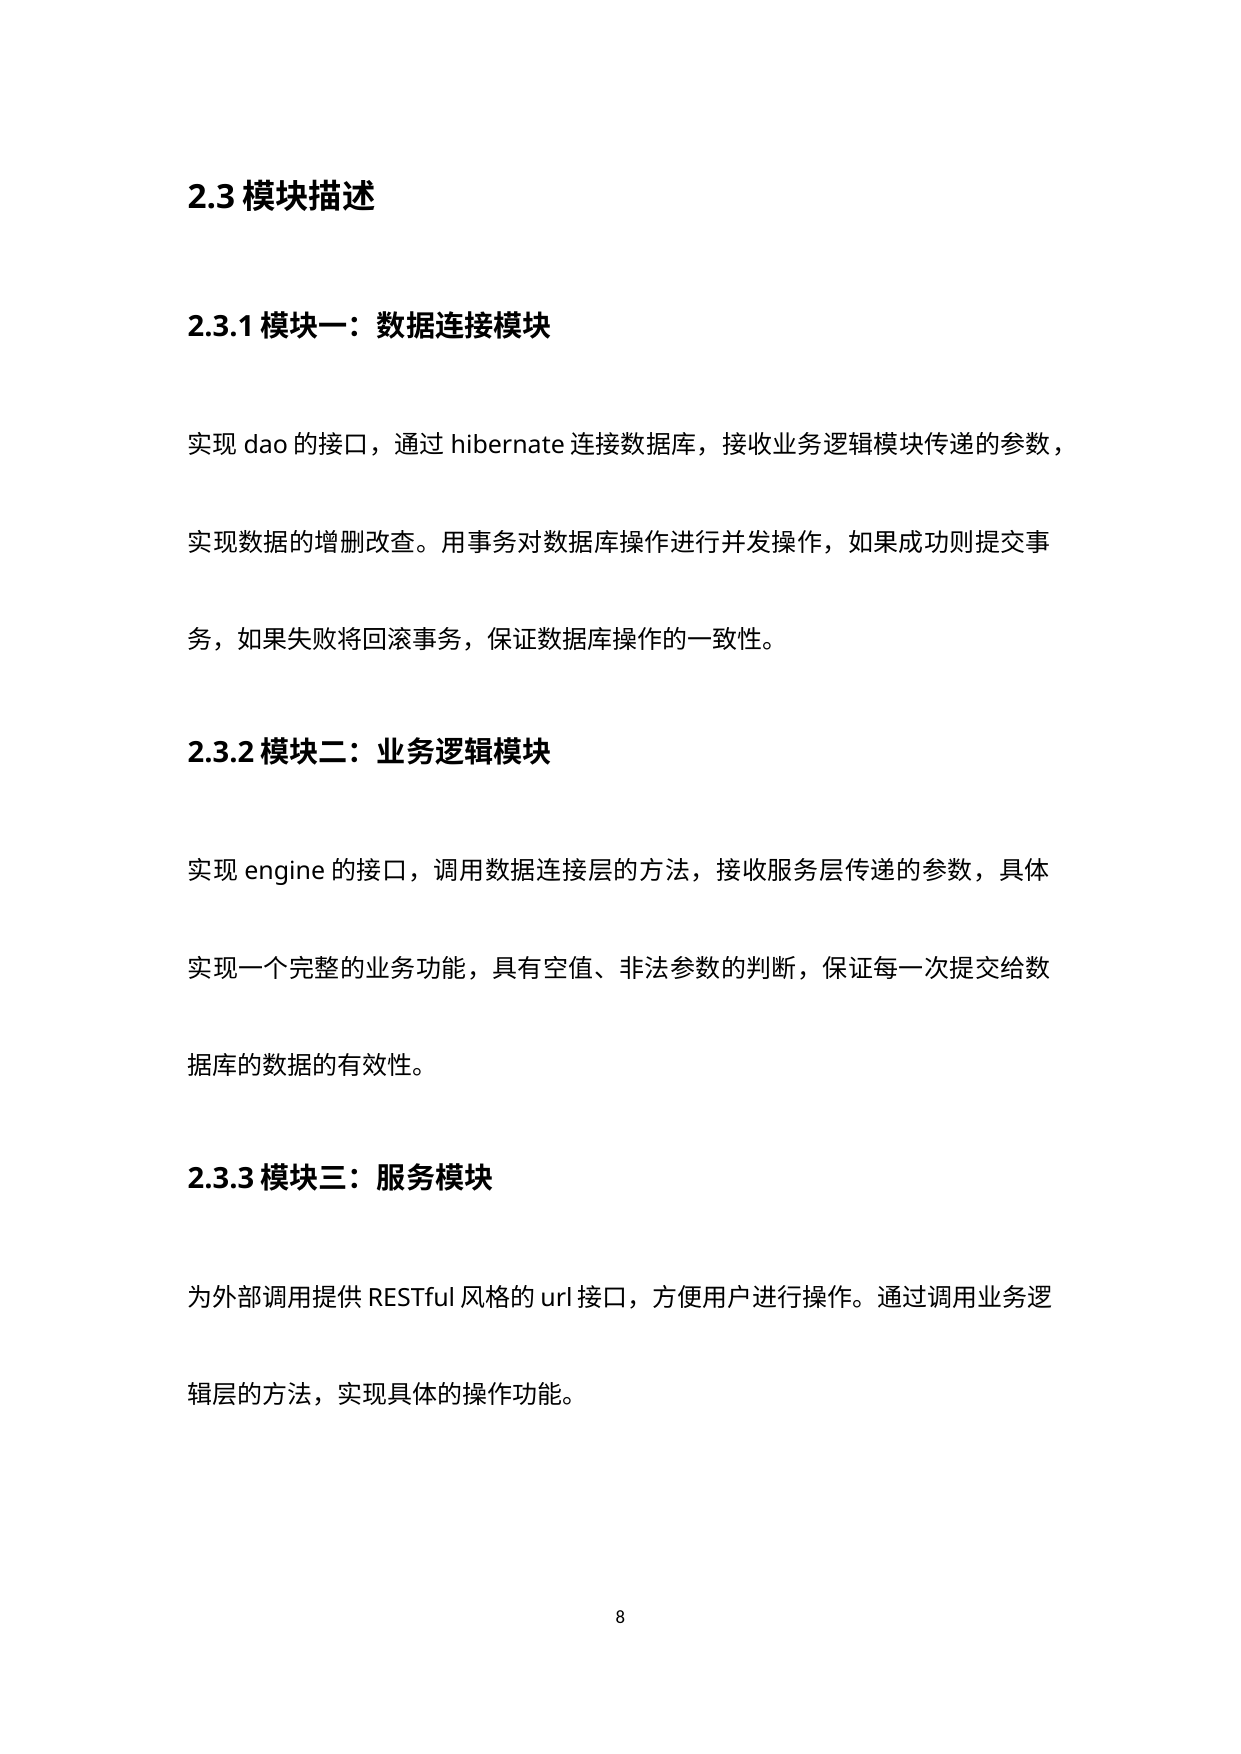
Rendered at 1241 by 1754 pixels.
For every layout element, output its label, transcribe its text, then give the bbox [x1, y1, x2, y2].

subtitle 2.3.2模块二：业务逻辑模块 [187, 718, 1053, 783]
text 实现engine的接口，调用数据连接层的方法，接收服务层传递的参数，具体实现一个完整的业务功能，具有空值、非法参数的判断，保证每一次提交给数据库的数据的有效性。 [187, 836, 1053, 1096]
text 实现dao的接口，通过hibernate连接数据库，接收业务逻辑模块传递的参数，实现数据的增删改查。用事务对数据库操作进行并发操作，如果成功则提交事务，如果失败将回滚事务，保证数据库操作的一致性。 [187, 410, 1053, 670]
subtitle 2.3.1模块一：数据连接模块 [187, 291, 1053, 356]
text 为外部调用提供RESTful风格的url接口，方便用户进行操作。通过调用业务逻辑层的方法，实现具体的操作功能。 [187, 1263, 1053, 1425]
subtitle 2.3.3模块三：服务模块 [187, 1144, 1053, 1209]
subtitle 2.3模块描述 [187, 162, 1053, 227]
